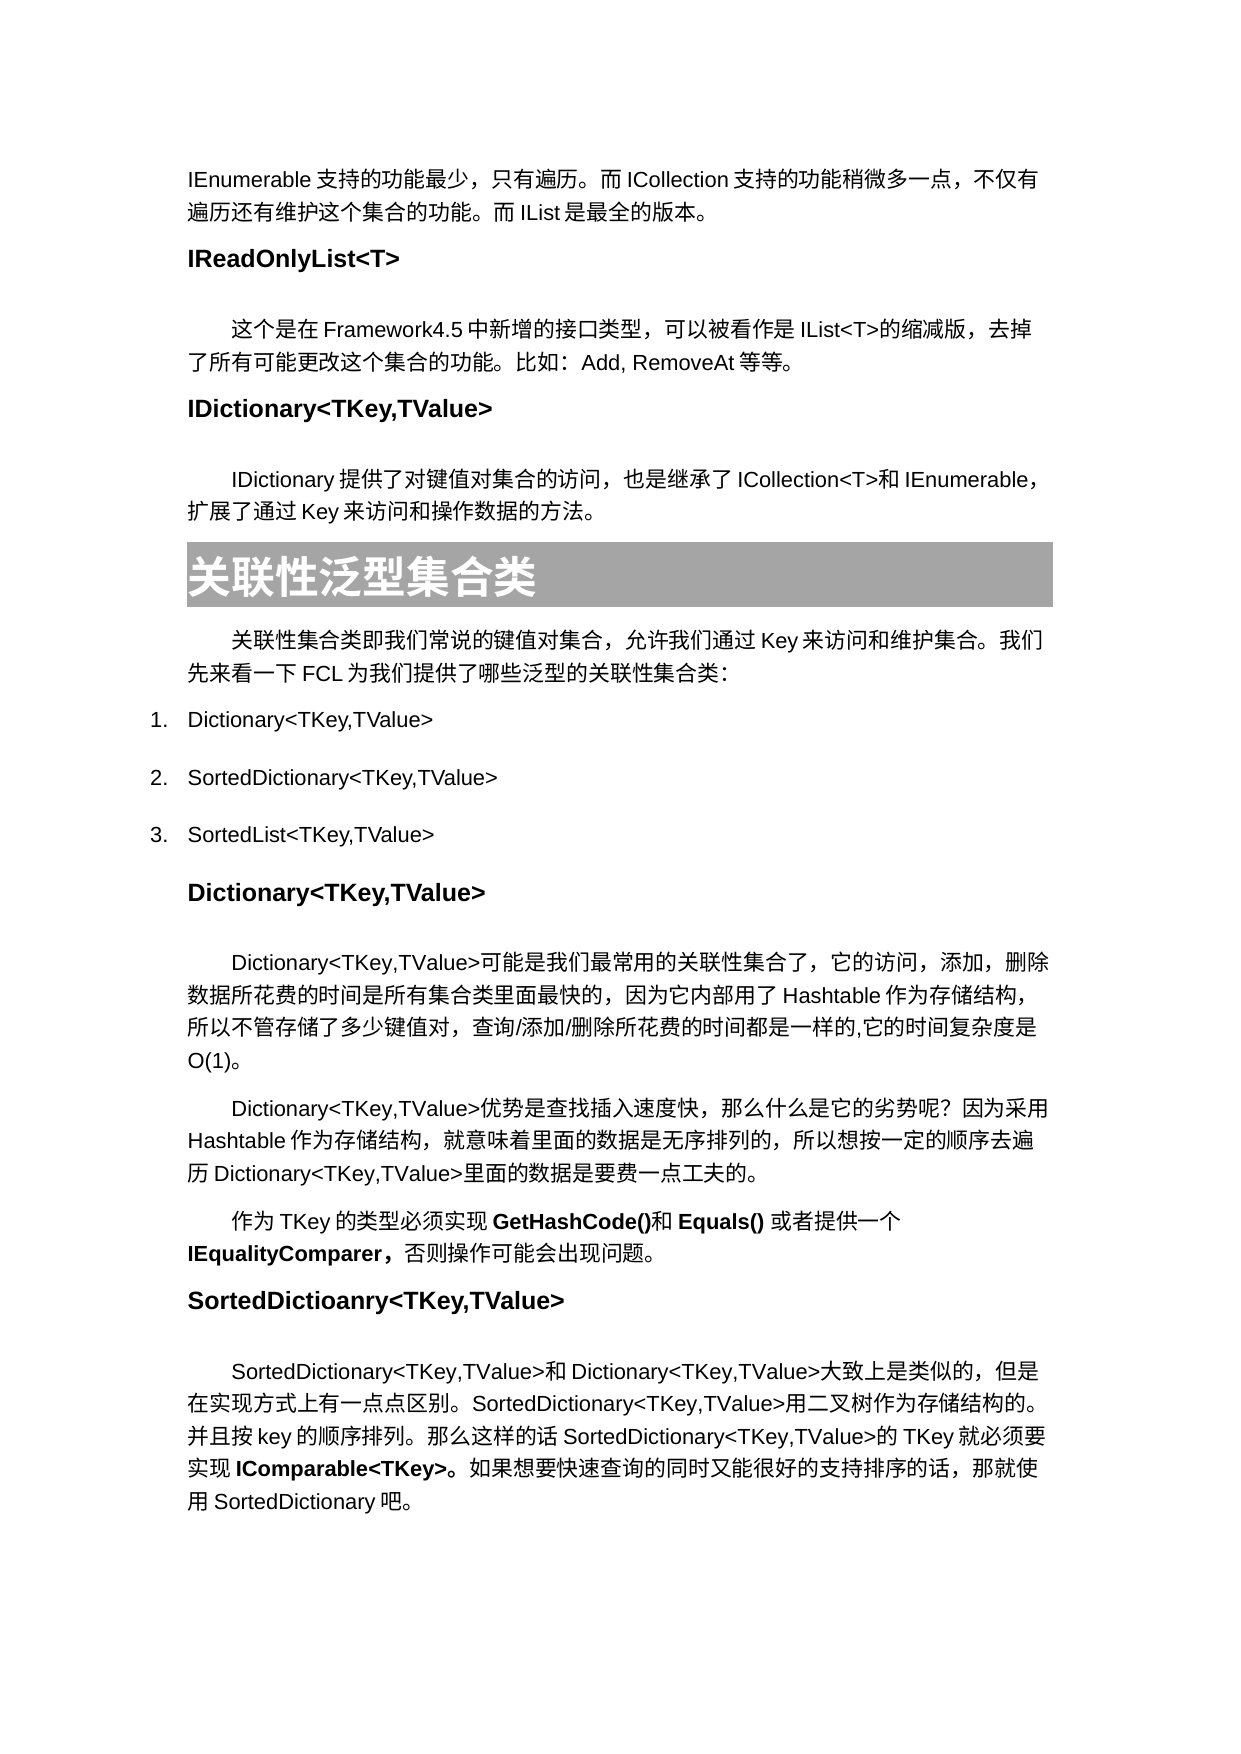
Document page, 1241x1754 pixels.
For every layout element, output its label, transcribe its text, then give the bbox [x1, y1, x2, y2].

text Dictionary<TKey,TValue>优势是查找插入速度快，那么什么是它的劣势呢？因为采用Hashtable作为存储结构，就意味着里面的数据是无序排列的，所以想按一定的顺序去遍历Dictionary<TKey,TValue>里面的数据是要费一点工夫的。 [187, 1090, 1053, 1188]
list SortedList<TKey,TValue> [150, 818, 1053, 851]
subtitle IReadOnlyList<T> [187, 243, 1053, 275]
list Dictionary<TKey,TValue> [150, 703, 1053, 736]
subtitle Dictionary<TKey,TValue> [187, 876, 1053, 908]
text 这个是在Framework4.5中新增的接口类型，可以被看作是IList<T>的缩减版，去掉了所有可能更改这个集合的功能。比如：Add, RemoveAt等等。 [187, 312, 1053, 377]
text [187, 162, 1053, 227]
list SortedDictionary<TKey,TValue> [150, 761, 1053, 793]
text Dictionary<TKey,TValue>可能是我们最常用的关联性集合了，它的访问，添加，删除数据所花费的时间是所有集合类里面最快的，因为它内部用了Hashtable作为存储结构，所以不管存储了多少键值对，查询/添加/删除所花费的时间都是一样的,它的时间复杂度是O(1)。 [187, 945, 1053, 1075]
text 作为TKey的类型必须实现GetHashCode()和Equals() 或者提供一个IEqualityComparer，否则操作可能会出现问题。 [187, 1203, 1053, 1268]
text SortedDictionary<TKey,TValue>和Dictionary<TKey,TValue>大致上是类似的，但是在实现方式上有一点点区别。SortedDictionary<TKey,TValue>用二叉树作为存储结构的。并且按key的顺序排列。那么这样的话SortedDictionary<TKey,TValue>的TKey就必须要实现IComparable<TKey>。如果想要快速查询的同时又能很好的支持排序的话，那就使用SortedDictionary吧。 [187, 1353, 1053, 1516]
text IDictionary提供了对键值对集合的访问，也是继承了ICollection<T>和IEnumerable，扩展了通过Key来访问和操作数据的方法。 [187, 461, 1053, 526]
subtitle 关联性泛型集合类 [187, 542, 1053, 607]
subtitle IDictionary<TKey,TValue> [187, 392, 1053, 425]
text 关联性集合类即我们常说的键值对集合，允许我们通过Key来访问和维护集合。我们先来看一下 FCL为我们提供了哪些泛型的关联性集合类： [187, 623, 1053, 688]
subtitle SortedDictioanry<TKey,TValue> [187, 1284, 1053, 1317]
